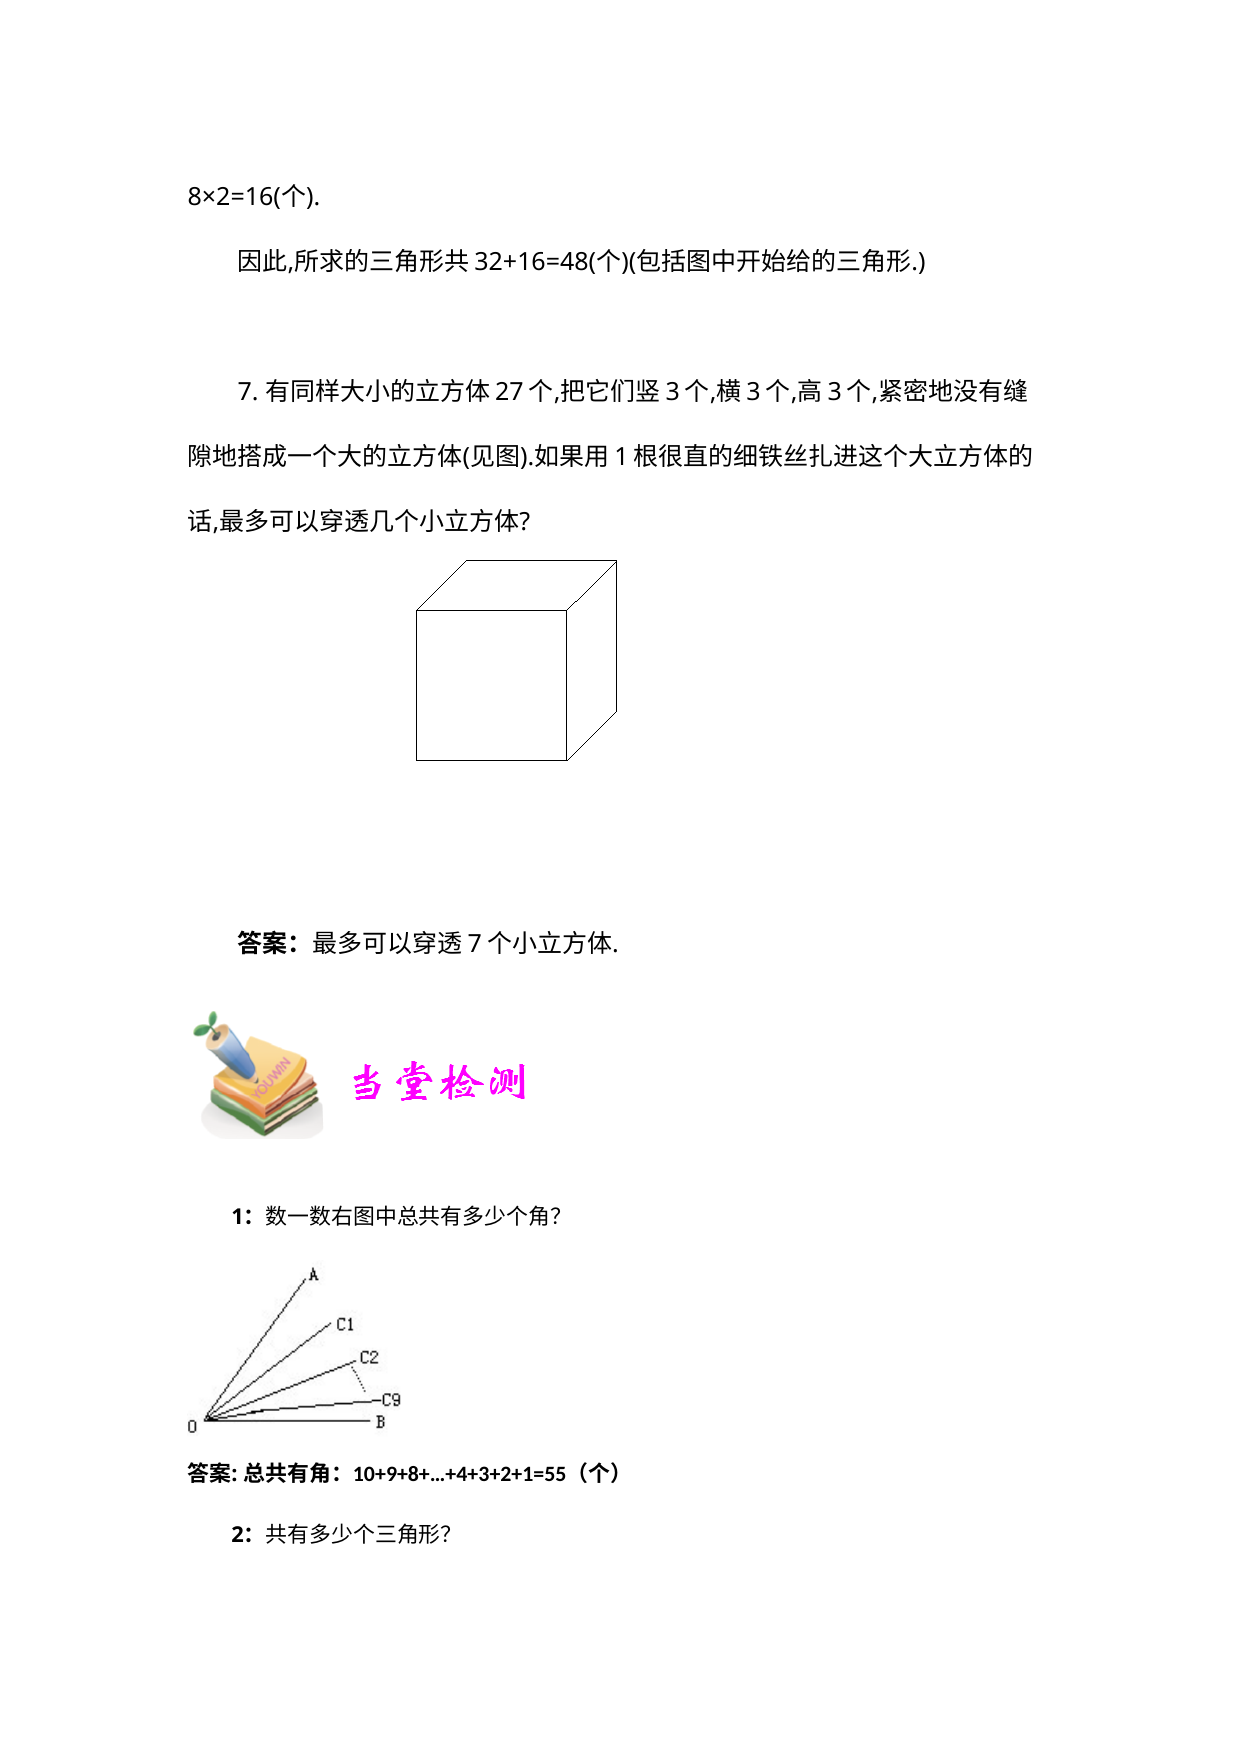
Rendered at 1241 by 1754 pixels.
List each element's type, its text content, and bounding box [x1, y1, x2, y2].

text 2：共有多少个三角形？ [187, 1517, 1053, 1549]
text 答案：最多可以穿透7个小立方体. [187, 909, 1053, 974]
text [187, 162, 1053, 227]
text 答案: 总共有角：10+9+8+…+4+3+2+1=55（个） [187, 1455, 1053, 1488]
text 1：数一数右图中总共有多少个角？ [187, 1199, 1053, 1231]
text 7. 有同样大小的立方体27个,把它们竖3个,横3个,高3个,紧密地没有缝隙地搭成一个大的立方体(见图).如果用1根很直的细铁丝扎进这个大立方体的话,最多可以穿透几个小立方体? [187, 357, 1053, 552]
text 因此,所求的三角形共32+16=48(个)(包括图中开始给的三角形.) [187, 227, 1053, 292]
picture [187, 1260, 405, 1444]
picture [187, 1006, 533, 1139]
